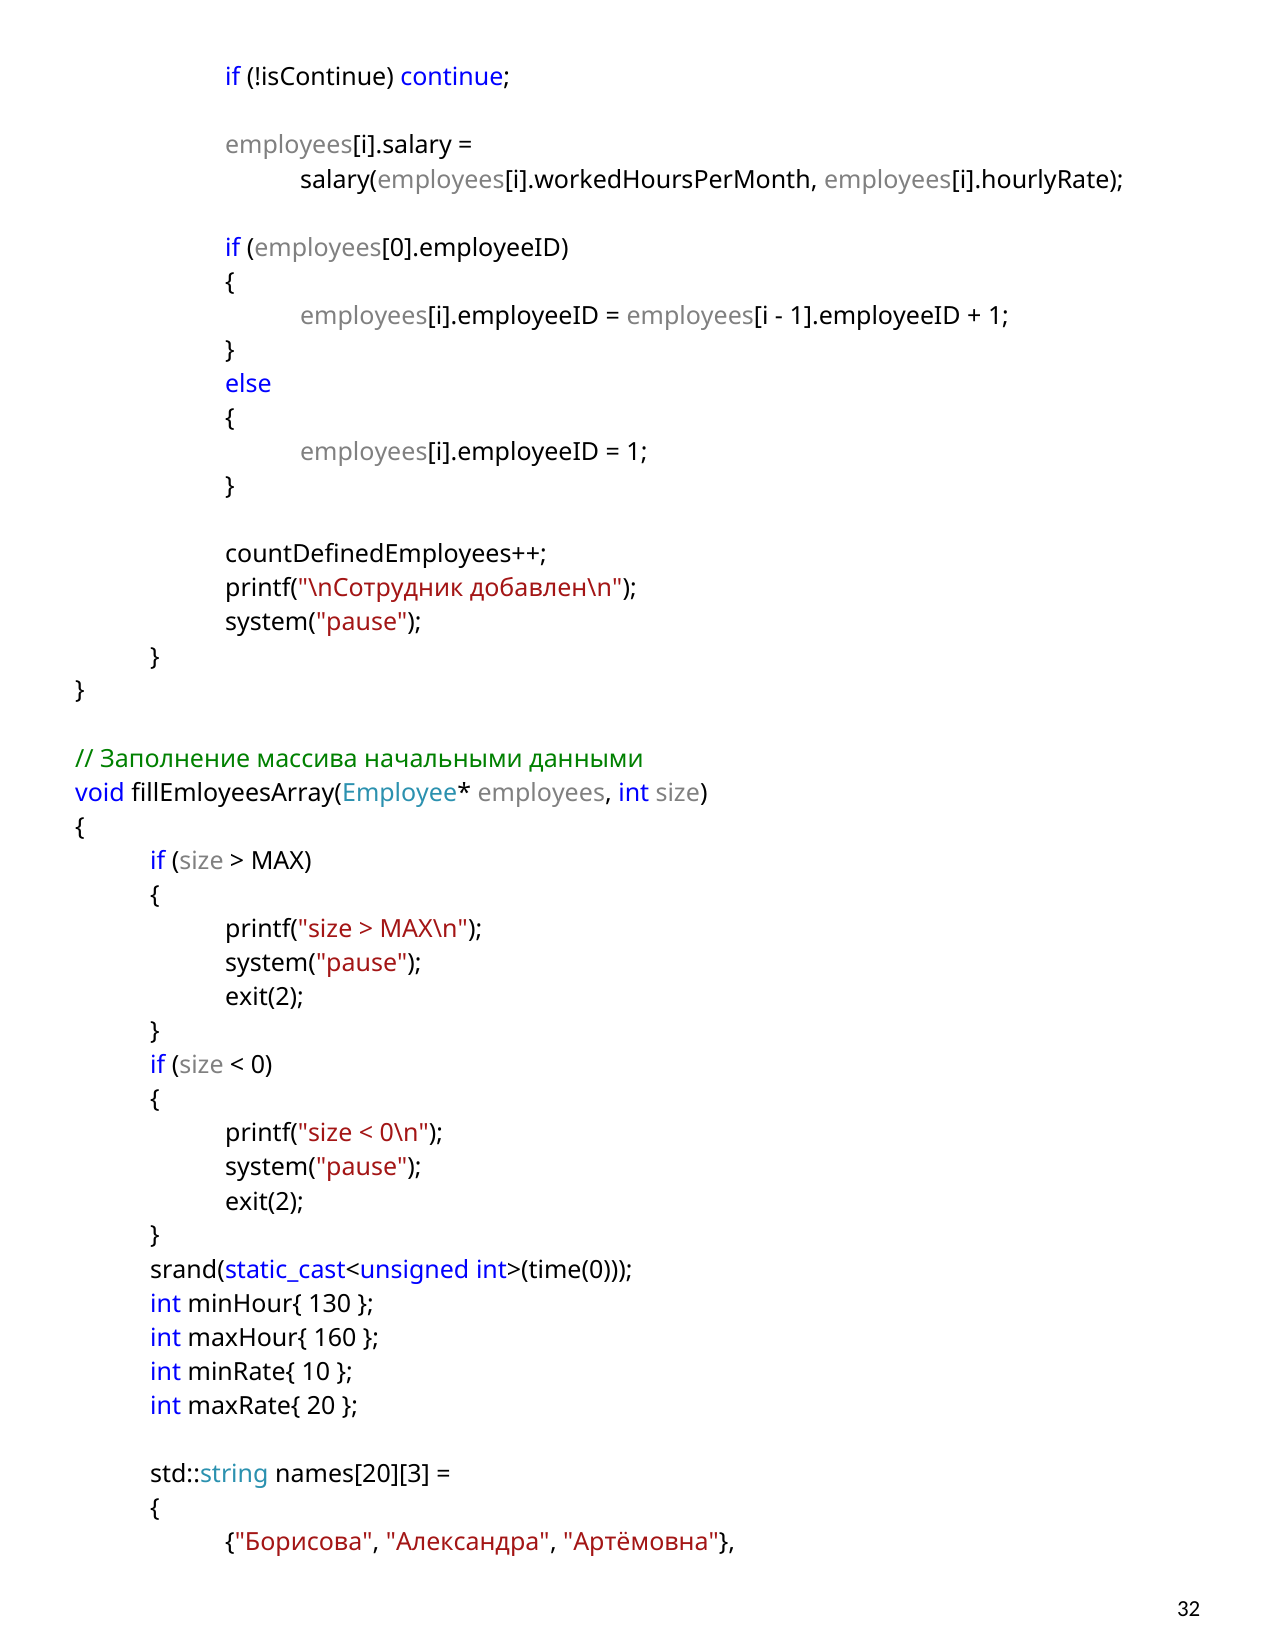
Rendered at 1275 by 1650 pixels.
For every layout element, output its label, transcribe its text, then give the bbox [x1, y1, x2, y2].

text // Заполнение массива начальными данными [75, 740, 1200, 774]
text printf("size > MAX\n"); [75, 911, 1200, 945]
text system("pause"); [75, 1149, 1200, 1183]
text } [75, 468, 1200, 502]
text if (!isContinue) continue; [75, 59, 1200, 93]
text employees[i].employeeID = 1; [75, 434, 1200, 468]
text } [75, 332, 1200, 366]
text printf("\nСотрудник добавлен\n"); [75, 570, 1200, 604]
text std::string names[20][3] = [75, 1456, 1200, 1490]
text } [75, 1217, 1200, 1251]
text } [75, 1013, 1200, 1047]
text { [75, 263, 1200, 297]
text int minHour{ 130 }; [75, 1285, 1200, 1319]
text employees[i].salary = [75, 127, 1200, 161]
text { [75, 1490, 1200, 1524]
text srand(static_cast<unsigned int>(time(0))); [75, 1251, 1200, 1285]
text system("pause"); [75, 945, 1200, 979]
text system("pause"); [75, 604, 1200, 638]
text else [75, 366, 1200, 400]
text {"Борисова", "Александра", "Артёмовна"}, [75, 1524, 1200, 1558]
text countDefinedEmployees++; [75, 536, 1200, 570]
text exit(2); [75, 979, 1200, 1013]
text salary(employees[i].workedHoursPerMonth, employees[i].hourlyRate); [75, 161, 1200, 195]
text exit(2); [75, 1183, 1200, 1217]
text if (employees[0].employeeID) [75, 229, 1200, 263]
text if (size < 0) [75, 1047, 1200, 1081]
text employees[i].employeeID = employees[i - 1].employeeID + 1; [75, 297, 1200, 332]
text { [75, 808, 1200, 842]
text int maxHour{ 160 }; [75, 1319, 1200, 1353]
text { [75, 400, 1200, 434]
text void fillEmloyeesArray(Employee* employees, int size) [75, 774, 1200, 808]
text int maxRate{ 20 }; [75, 1387, 1200, 1422]
text int minRate{ 10 }; [75, 1353, 1200, 1387]
text { [75, 1081, 1200, 1115]
text } [75, 638, 1200, 672]
text if (size > MAX) [75, 842, 1200, 877]
text { [75, 877, 1200, 911]
text } [75, 672, 1200, 706]
text printf("size < 0\n"); [75, 1115, 1200, 1149]
